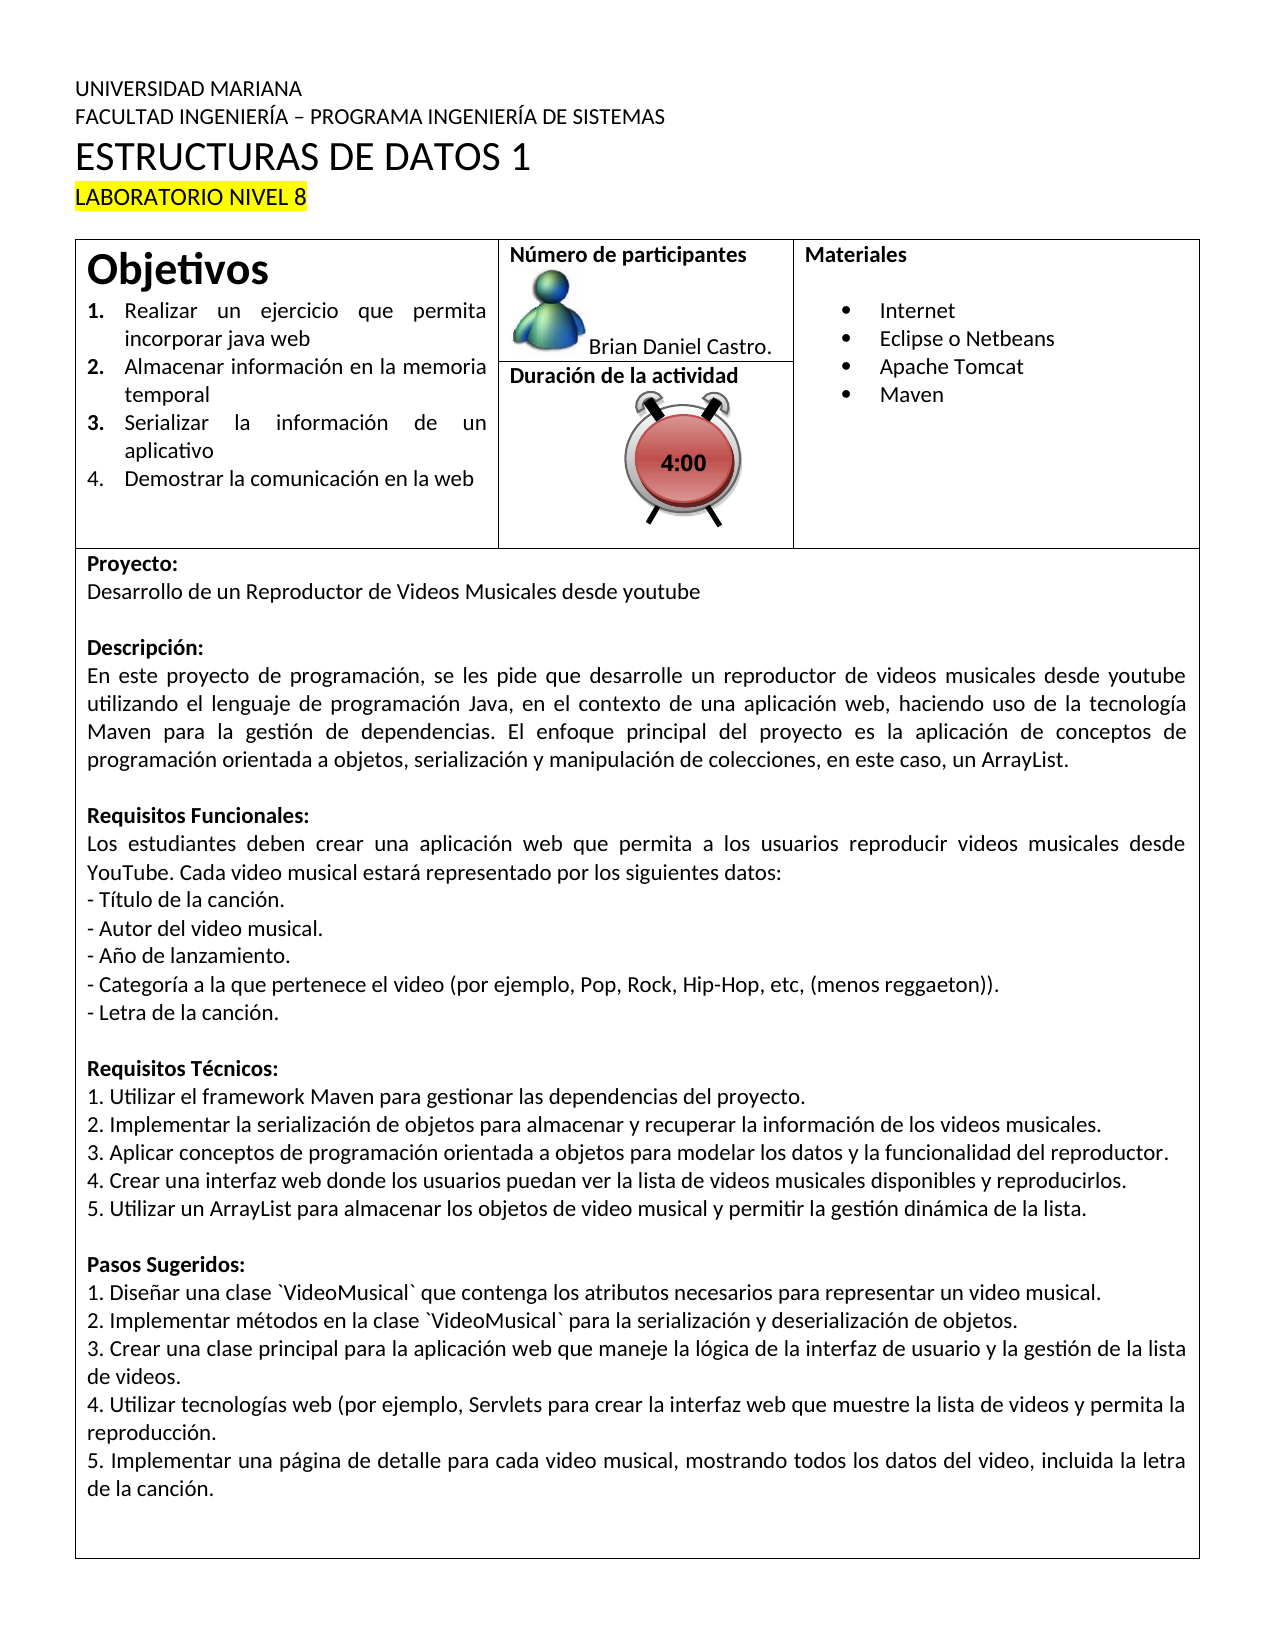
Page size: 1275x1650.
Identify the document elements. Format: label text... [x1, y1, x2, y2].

table_cell Duración de la actividad [499, 362, 793, 548]
picture [509, 268, 589, 355]
table_header Número de participantes Brian Daniel Castro. [499, 240, 793, 361]
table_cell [76, 549, 1199, 1558]
table_header Objetivos Realizar un ejercicio que permita incorporar java web Almacenar información en la memoria temporal Serializar la información de un aplicativo Demostrar la comunicación en la web [76, 240, 498, 548]
table_header Materiales Internet Eclipse o Netbeans Apache Tomcat Maven [794, 240, 1199, 548]
